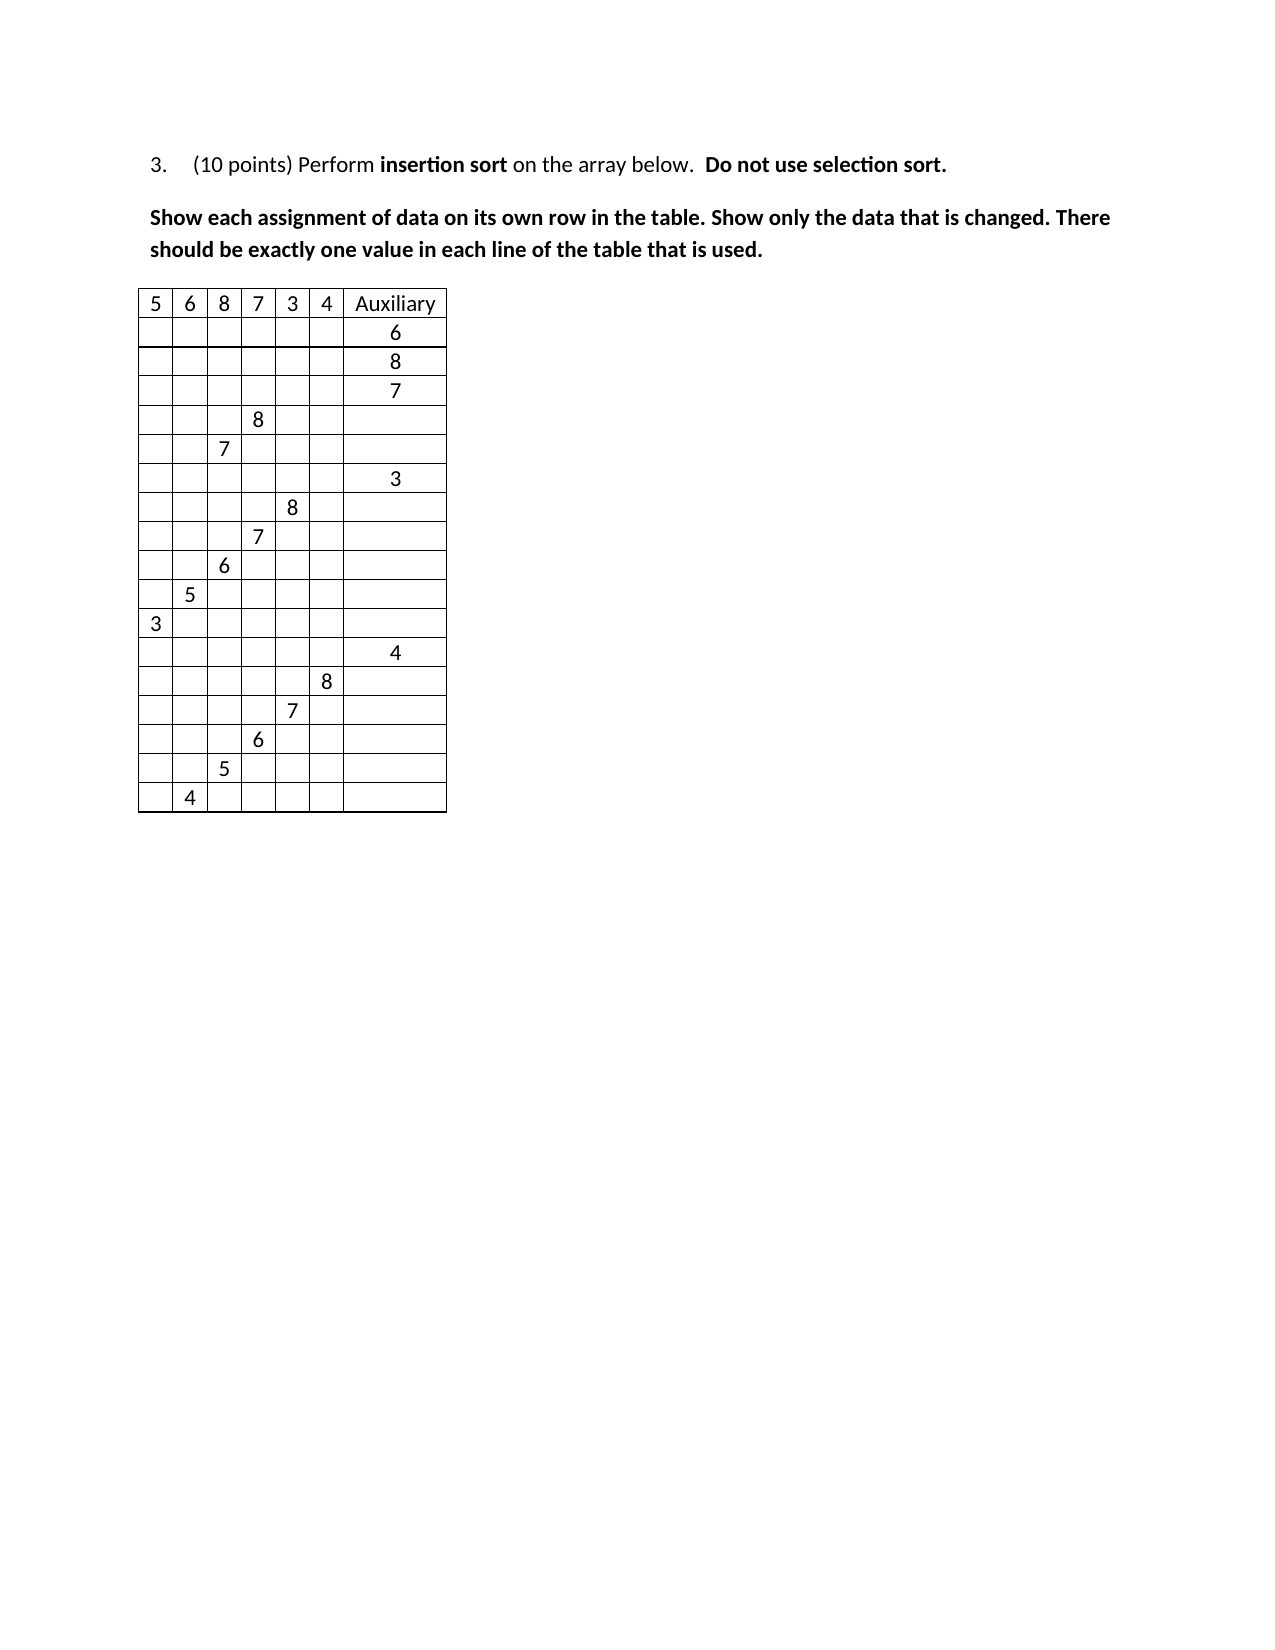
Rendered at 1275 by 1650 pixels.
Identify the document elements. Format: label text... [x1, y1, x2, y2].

table_cell [173, 318, 207, 346]
table_cell [310, 376, 343, 404]
text Show each assignment of data on its own row in the table. Show only the data that is changed. There should be exactly one value in each line of the table that is used. [150, 203, 1125, 263]
table_cell [276, 638, 309, 666]
table_cell [344, 725, 446, 753]
table_cell [242, 493, 275, 521]
table_cell 8 [242, 406, 275, 433]
table_cell [242, 696, 275, 724]
table_cell [242, 580, 275, 608]
table_cell [276, 435, 309, 463]
table_cell [139, 754, 172, 782]
table_cell 3 [344, 464, 446, 492]
table_cell [173, 754, 207, 782]
table_cell [344, 435, 446, 463]
table_cell [344, 522, 446, 550]
table_cell [139, 580, 172, 608]
table_cell [173, 493, 207, 521]
table_cell [344, 667, 446, 695]
table_header 6 [173, 289, 207, 317]
table_cell [208, 638, 241, 666]
table_cell [173, 464, 207, 492]
table_cell [139, 464, 172, 492]
table_cell [139, 435, 172, 463]
table_cell [276, 376, 309, 404]
table_cell [173, 376, 207, 404]
table_cell [208, 609, 241, 637]
table_cell [344, 696, 446, 724]
table_cell [242, 638, 275, 666]
table_cell [173, 667, 207, 695]
table_cell 7 [276, 696, 309, 724]
table_cell 8 [344, 348, 446, 375]
table_cell 6 [344, 318, 446, 346]
table_cell [139, 638, 172, 666]
table_header 5 [139, 289, 172, 317]
table_cell [173, 609, 207, 637]
table_cell 7 [208, 435, 241, 463]
table_cell [242, 464, 275, 492]
table_cell [173, 725, 207, 753]
table_cell [276, 754, 309, 782]
table_cell [139, 376, 172, 404]
table_cell [139, 348, 172, 375]
table_cell 4 [344, 638, 446, 666]
table_cell [276, 406, 309, 433]
table_cell 3 [139, 609, 172, 637]
table_cell [344, 783, 446, 811]
table_cell [276, 348, 309, 375]
table_cell 8 [310, 667, 343, 695]
table_cell [139, 667, 172, 695]
table_cell [242, 348, 275, 375]
table_cell [208, 464, 241, 492]
table_cell [310, 464, 343, 492]
table_cell [139, 406, 172, 433]
table_cell [276, 725, 309, 753]
table_cell [276, 464, 309, 492]
table_cell [242, 435, 275, 463]
table_cell [276, 318, 309, 346]
table_cell [139, 725, 172, 753]
table_cell [310, 551, 343, 579]
table_cell [310, 318, 343, 346]
table_cell [173, 348, 207, 375]
table_cell [139, 783, 172, 811]
table_cell [173, 406, 207, 433]
table_cell [310, 783, 343, 811]
table_cell [310, 580, 343, 608]
table_cell [344, 493, 446, 521]
table_cell [242, 754, 275, 782]
table_cell [208, 725, 241, 753]
table_cell 7 [344, 376, 446, 404]
table_cell [139, 318, 172, 346]
table_cell [208, 783, 241, 811]
table_cell [208, 493, 241, 521]
table_cell [344, 754, 446, 782]
table_header 7 [242, 289, 275, 317]
table_cell [242, 376, 275, 404]
table_cell [310, 696, 343, 724]
table_cell [208, 580, 241, 608]
table_cell [208, 406, 241, 433]
table_cell [139, 493, 172, 521]
table_cell 7 [242, 522, 275, 550]
table_cell [310, 754, 343, 782]
table_cell [344, 406, 446, 433]
table_header 3 [276, 289, 309, 317]
table_cell [173, 551, 207, 579]
table_cell [139, 696, 172, 724]
table_cell [310, 609, 343, 637]
table_cell [310, 522, 343, 550]
table_header 8 [208, 289, 241, 317]
table_cell [242, 783, 275, 811]
table_cell 8 [276, 493, 309, 521]
table_cell [310, 493, 343, 521]
table_cell [173, 522, 207, 550]
table_cell [208, 318, 241, 346]
table_cell [276, 522, 309, 550]
table_cell [208, 348, 241, 375]
table_cell [173, 638, 207, 666]
list (10 points) Perform insertion sort on the array below. Do not use selection sort. [150, 150, 1125, 178]
table_cell [139, 551, 172, 579]
table_cell [242, 551, 275, 579]
table_cell [310, 435, 343, 463]
table_cell [276, 783, 309, 811]
table_cell [173, 696, 207, 724]
table_cell 5 [208, 754, 241, 782]
table_cell [242, 318, 275, 346]
table_cell 6 [242, 725, 275, 753]
table_cell [173, 435, 207, 463]
table_cell [208, 667, 241, 695]
table_cell [310, 725, 343, 753]
table_header 4 [310, 289, 343, 317]
table_cell [208, 696, 241, 724]
table_cell [208, 376, 241, 404]
table_cell 5 [173, 580, 207, 608]
table_cell [276, 580, 309, 608]
table_cell [276, 667, 309, 695]
table_cell [276, 609, 309, 637]
table_header Auxiliary [344, 289, 446, 317]
table_cell [242, 609, 275, 637]
table_cell 4 [173, 783, 207, 811]
table_cell [344, 551, 446, 579]
table_cell [344, 609, 446, 637]
table_cell [242, 667, 275, 695]
table_cell [344, 580, 446, 608]
table_cell [310, 406, 343, 433]
table_cell [276, 551, 309, 579]
table_cell [310, 348, 343, 375]
table_cell 6 [208, 551, 241, 579]
table_cell [208, 522, 241, 550]
table_cell [139, 522, 172, 550]
table_cell [310, 638, 343, 666]
